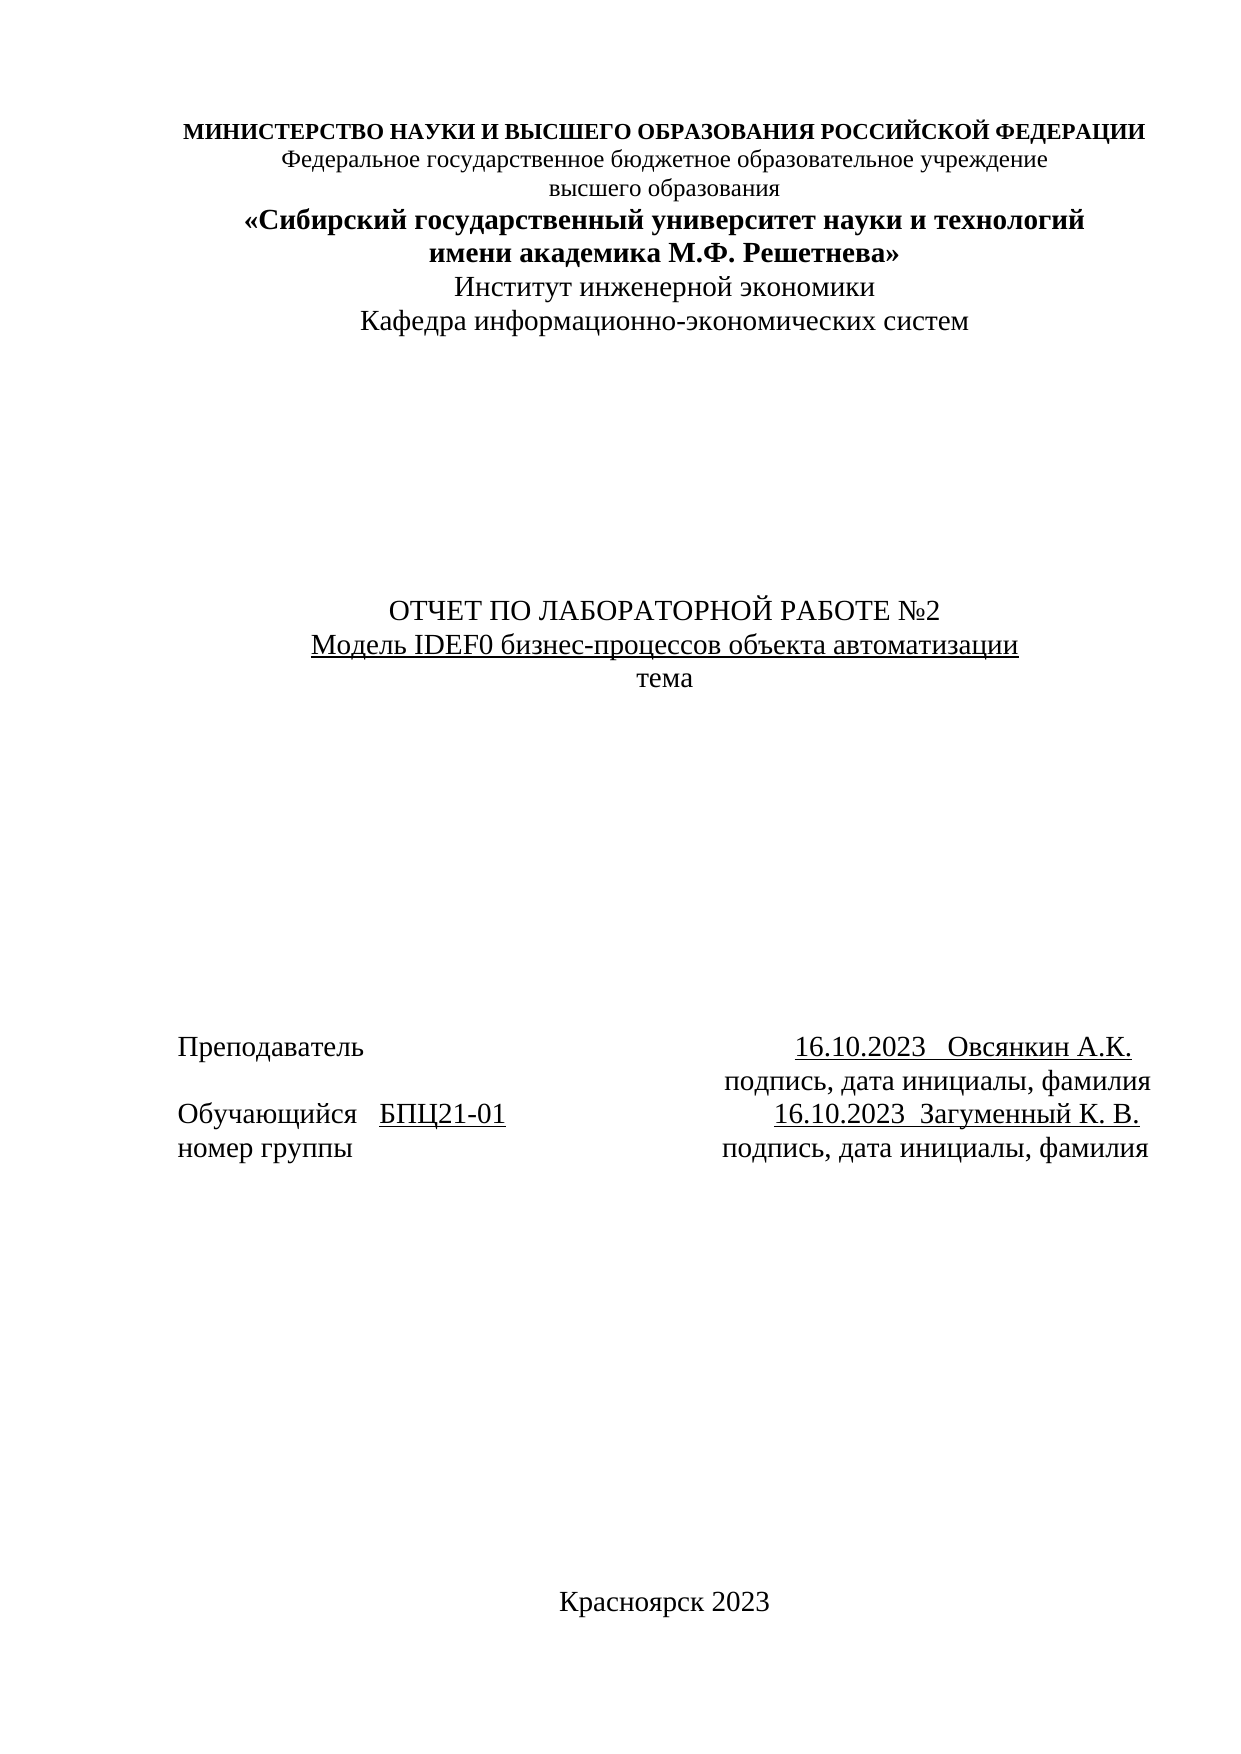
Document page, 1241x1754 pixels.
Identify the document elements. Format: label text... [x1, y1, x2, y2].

text Федеральное государственное бюджетное образовательное учреждение [177, 144, 1152, 173]
text имени академика М.Ф. Решетнева» [177, 236, 1152, 269]
text ОТЧЕТ ПО ЛАБОРАТОРНОЙ РАБОТЕ №2 [177, 593, 1152, 627]
text Институт инженерной экономики [177, 269, 1152, 303]
text Преподаватель 16.10.2023 Овсянкин А.К. [177, 1029, 1152, 1063]
text высшего образования [177, 173, 1152, 202]
text Кафедра информационно-экономических систем [177, 303, 1152, 336]
text Обучающийся БПЦ21-01 16.10.2023 Загуменный К. В. номер группы подпись, дата инициалы, фамилия [177, 1097, 1152, 1164]
text тема [177, 661, 1152, 694]
text «Сибирский государственный университет науки и технологий [177, 202, 1152, 236]
text подпись, дата инициалы, фамилия [177, 1063, 1152, 1097]
text Красноярск 2023 [177, 1584, 1152, 1617]
text Модель IDEF0 бизнес-процессов объекта автоматизации [177, 627, 1152, 661]
text МИНИСТЕРСТВО НАУКИ И ВЫСШЕГО ОБРАЗОВАНИЯ РОССИЙСКОЙ ФЕДЕРАЦИИ [177, 118, 1152, 144]
